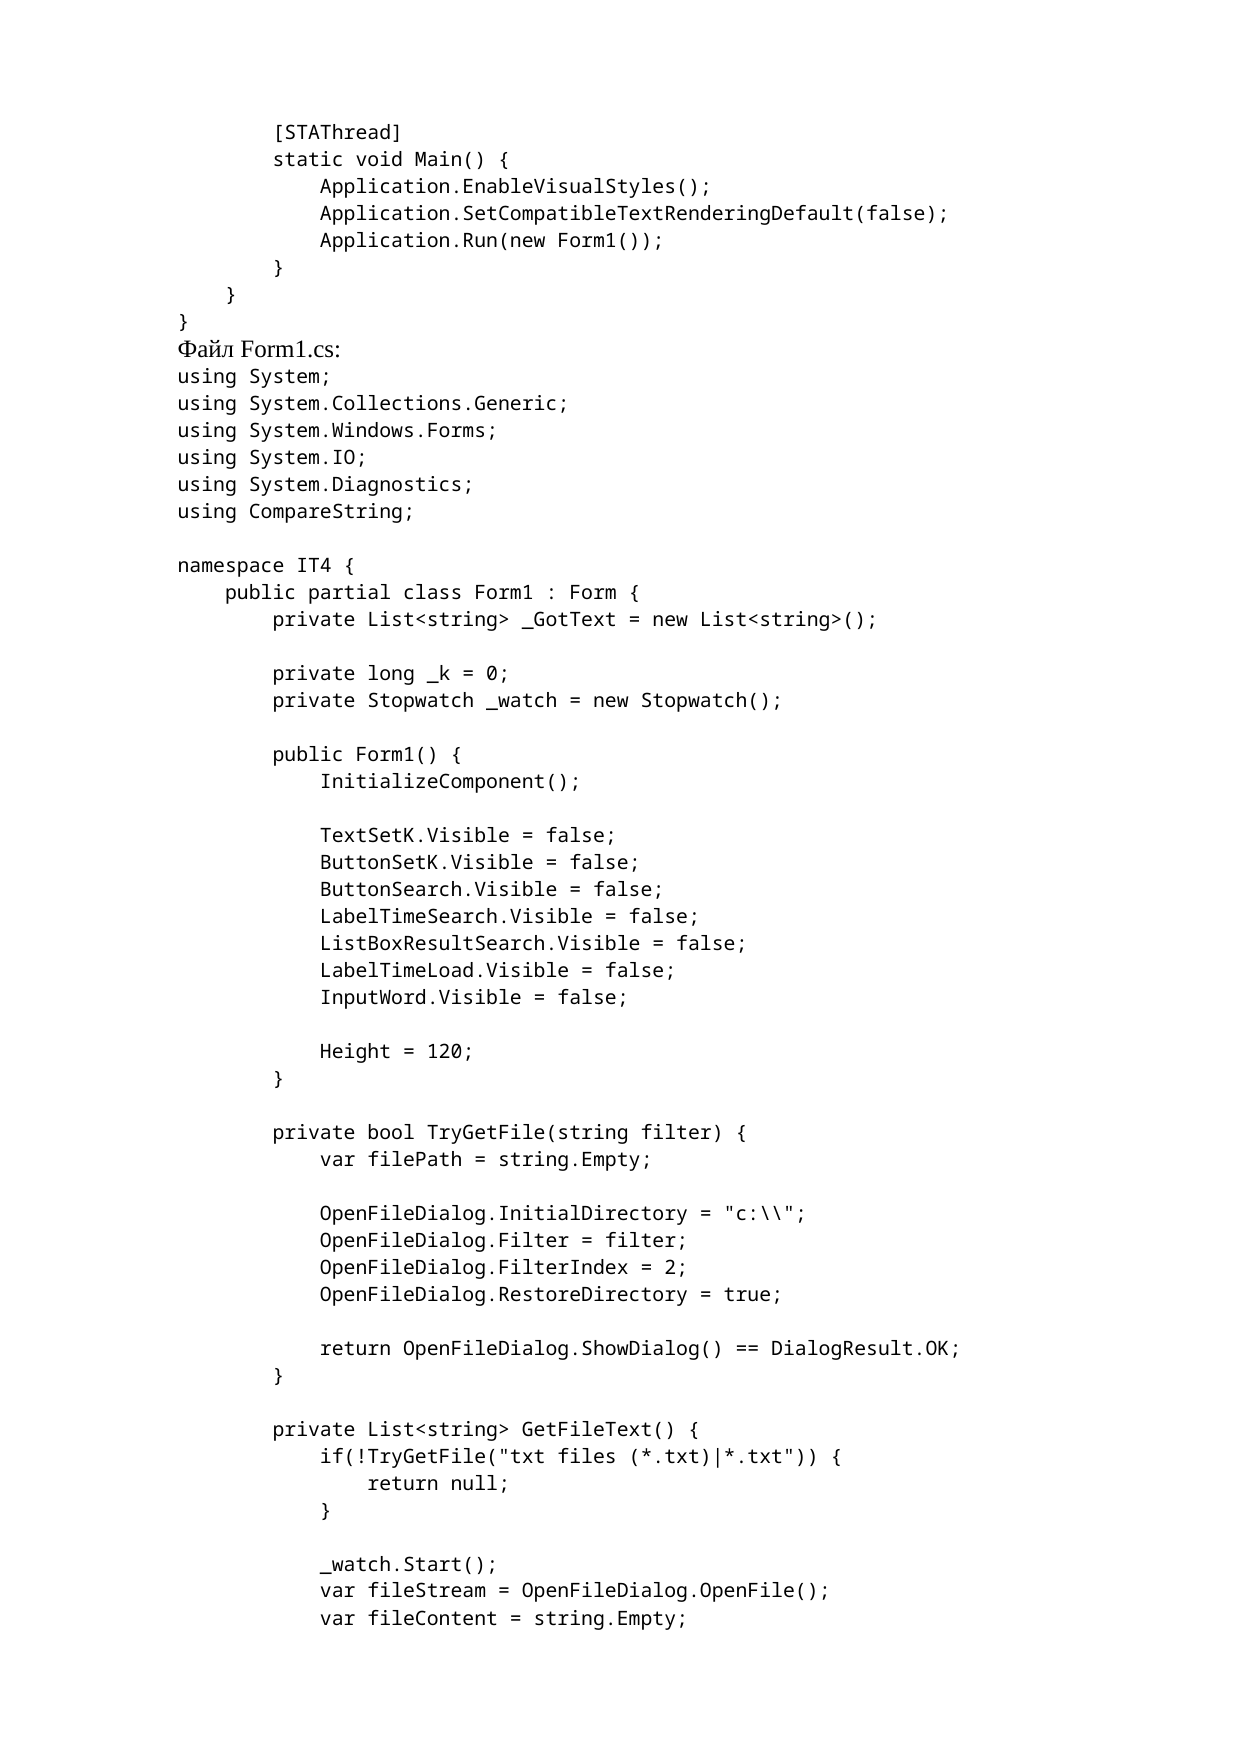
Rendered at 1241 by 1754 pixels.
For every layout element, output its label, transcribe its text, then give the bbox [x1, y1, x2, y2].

text var fileContent = string.Empty; [177, 1604, 1152, 1631]
text Application.Run(new Form1()); [177, 226, 1152, 253]
text OpenFileDialog.RestoreDirectory = true; [177, 1280, 1152, 1307]
text Height = 120; [177, 1037, 1152, 1064]
text public partial class Form1 : Form { [177, 578, 1152, 606]
text TextSetK.Visible = false; [177, 821, 1152, 848]
text LabelTimeLoad.Visible = false; [177, 956, 1152, 983]
text OpenFileDialog.InitialDirectory = "c:\\"; [177, 1199, 1152, 1226]
text Application.EnableVisualStyles(); [177, 172, 1152, 199]
text InputWord.Visible = false; [177, 983, 1152, 1010]
text using System; [177, 363, 1152, 390]
text return null; [177, 1469, 1152, 1496]
text } [177, 1361, 1152, 1388]
text private long _k = 0; [177, 659, 1152, 686]
text using System.IO; [177, 444, 1152, 471]
text private List<string> GetFileText() { [177, 1415, 1152, 1442]
text private bool TryGetFile(string filter) { [177, 1118, 1152, 1145]
text } [177, 280, 1152, 307]
text } [177, 1064, 1152, 1091]
text using CompareString; [177, 498, 1152, 524]
text public Form1() { [177, 740, 1152, 767]
text _watch.Start(); [177, 1550, 1152, 1577]
text LabelTimeSearch.Visible = false; [177, 902, 1152, 929]
text if(!TryGetFile("txt files (*.txt)|*.txt")) { [177, 1442, 1152, 1469]
text using System.Diagnostics; [177, 471, 1152, 498]
text ListBoxResultSearch.Visible = false; [177, 929, 1152, 956]
text InitializeComponent(); [177, 767, 1152, 794]
text OpenFileDialog.FilterIndex = 2; [177, 1253, 1152, 1280]
text using System.Collections.Generic; [177, 390, 1152, 417]
text } [177, 253, 1152, 280]
text private Stopwatch _watch = new Stopwatch(); [177, 686, 1152, 713]
text var filePath = string.Empty; [177, 1145, 1152, 1172]
text var fileStream = OpenFileDialog.OpenFile(); [177, 1577, 1152, 1604]
text return OpenFileDialog.ShowDialog() == DialogResult.OK; [177, 1334, 1152, 1361]
text namespace IT4 { [177, 552, 1152, 578]
text Application.SetCompatibleTextRenderingDefault(false); [177, 199, 1152, 226]
text static void Main() { [177, 145, 1152, 172]
text ButtonSearch.Visible = false; [177, 875, 1152, 902]
text } [177, 1496, 1152, 1523]
text [STAThread] [177, 118, 1152, 145]
text Файл Form1.cs: [177, 334, 1152, 363]
text private List<string> _GotText = new List<string>(); [177, 606, 1152, 632]
text ButtonSetK.Visible = false; [177, 848, 1152, 875]
text OpenFileDialog.Filter = filter; [177, 1226, 1152, 1253]
text } [177, 307, 1152, 334]
text using System.Windows.Forms; [177, 417, 1152, 444]
